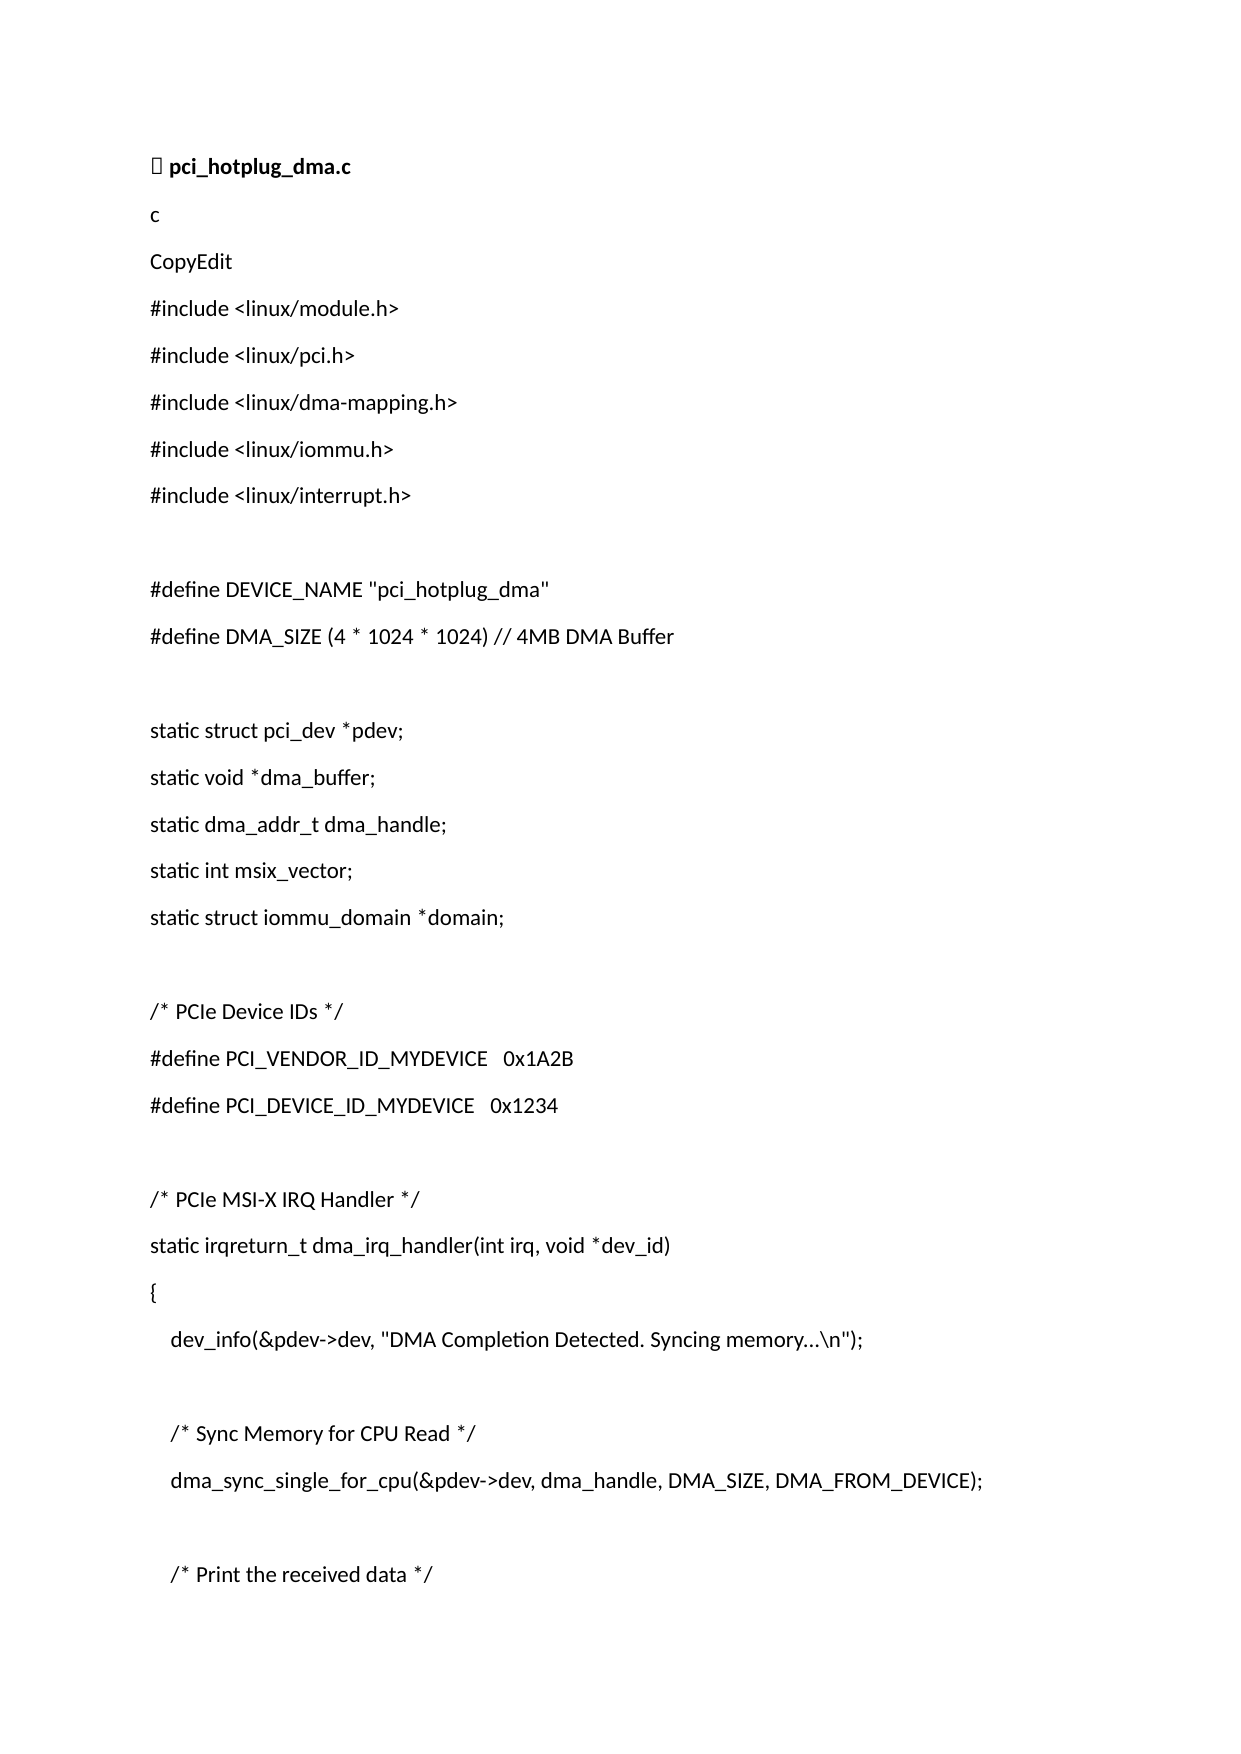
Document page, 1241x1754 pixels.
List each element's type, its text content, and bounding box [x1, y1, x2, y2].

text CopyEdit [150, 247, 1090, 275]
text static struct pci_dev *pdev; [150, 716, 1090, 744]
text dev_info(&pdev->dev, "DMA Completion Detected. Syncing memory...\n"); [150, 1325, 1090, 1353]
text #define PCI_VENDOR_ID_MYDEVICE 0x1A2B [150, 1044, 1090, 1072]
text /* PCIe MSI-X IRQ Handler */ [150, 1185, 1090, 1213]
text #include <linux/pci.h> [150, 341, 1090, 369]
text #include <linux/module.h> [150, 294, 1090, 322]
text #include <linux/interrupt.h> [150, 482, 1090, 510]
text { [150, 1278, 1090, 1307]
text static dma_addr_t dma_handle; [150, 810, 1090, 838]
text /* PCIe Device IDs */ [150, 997, 1090, 1025]
text #define DEVICE_NAME "pci_hotplug_dma" [150, 575, 1090, 603]
text static struct iommu_domain *domain; [150, 903, 1090, 932]
text c [150, 200, 1090, 228]
text dma_sync_single_for_cpu(&pdev->dev, dma_handle, DMA_SIZE, DMA_FROM_DEVICE); [150, 1466, 1090, 1494]
text static irqreturn_t dma_irq_handler(int irq, void *dev_id) [150, 1232, 1090, 1260]
text #define DMA_SIZE (4 * 1024 * 1024) // 4MB DMA Buffer [150, 622, 1090, 650]
text /* Sync Memory for CPU Read */ [150, 1419, 1090, 1447]
text static void *dma_buffer; [150, 763, 1090, 791]
text #define PCI_DEVICE_ID_MYDEVICE 0x1234 [150, 1091, 1090, 1119]
text static int msix_vector; [150, 857, 1090, 885]
text #include <linux/iommu.h> [150, 435, 1090, 463]
text #include <linux/dma-mapping.h> [150, 388, 1090, 416]
text /* Print the received data */ [150, 1560, 1090, 1588]
text 📜 pci_hotplug_dma.c [150, 150, 1090, 181]
